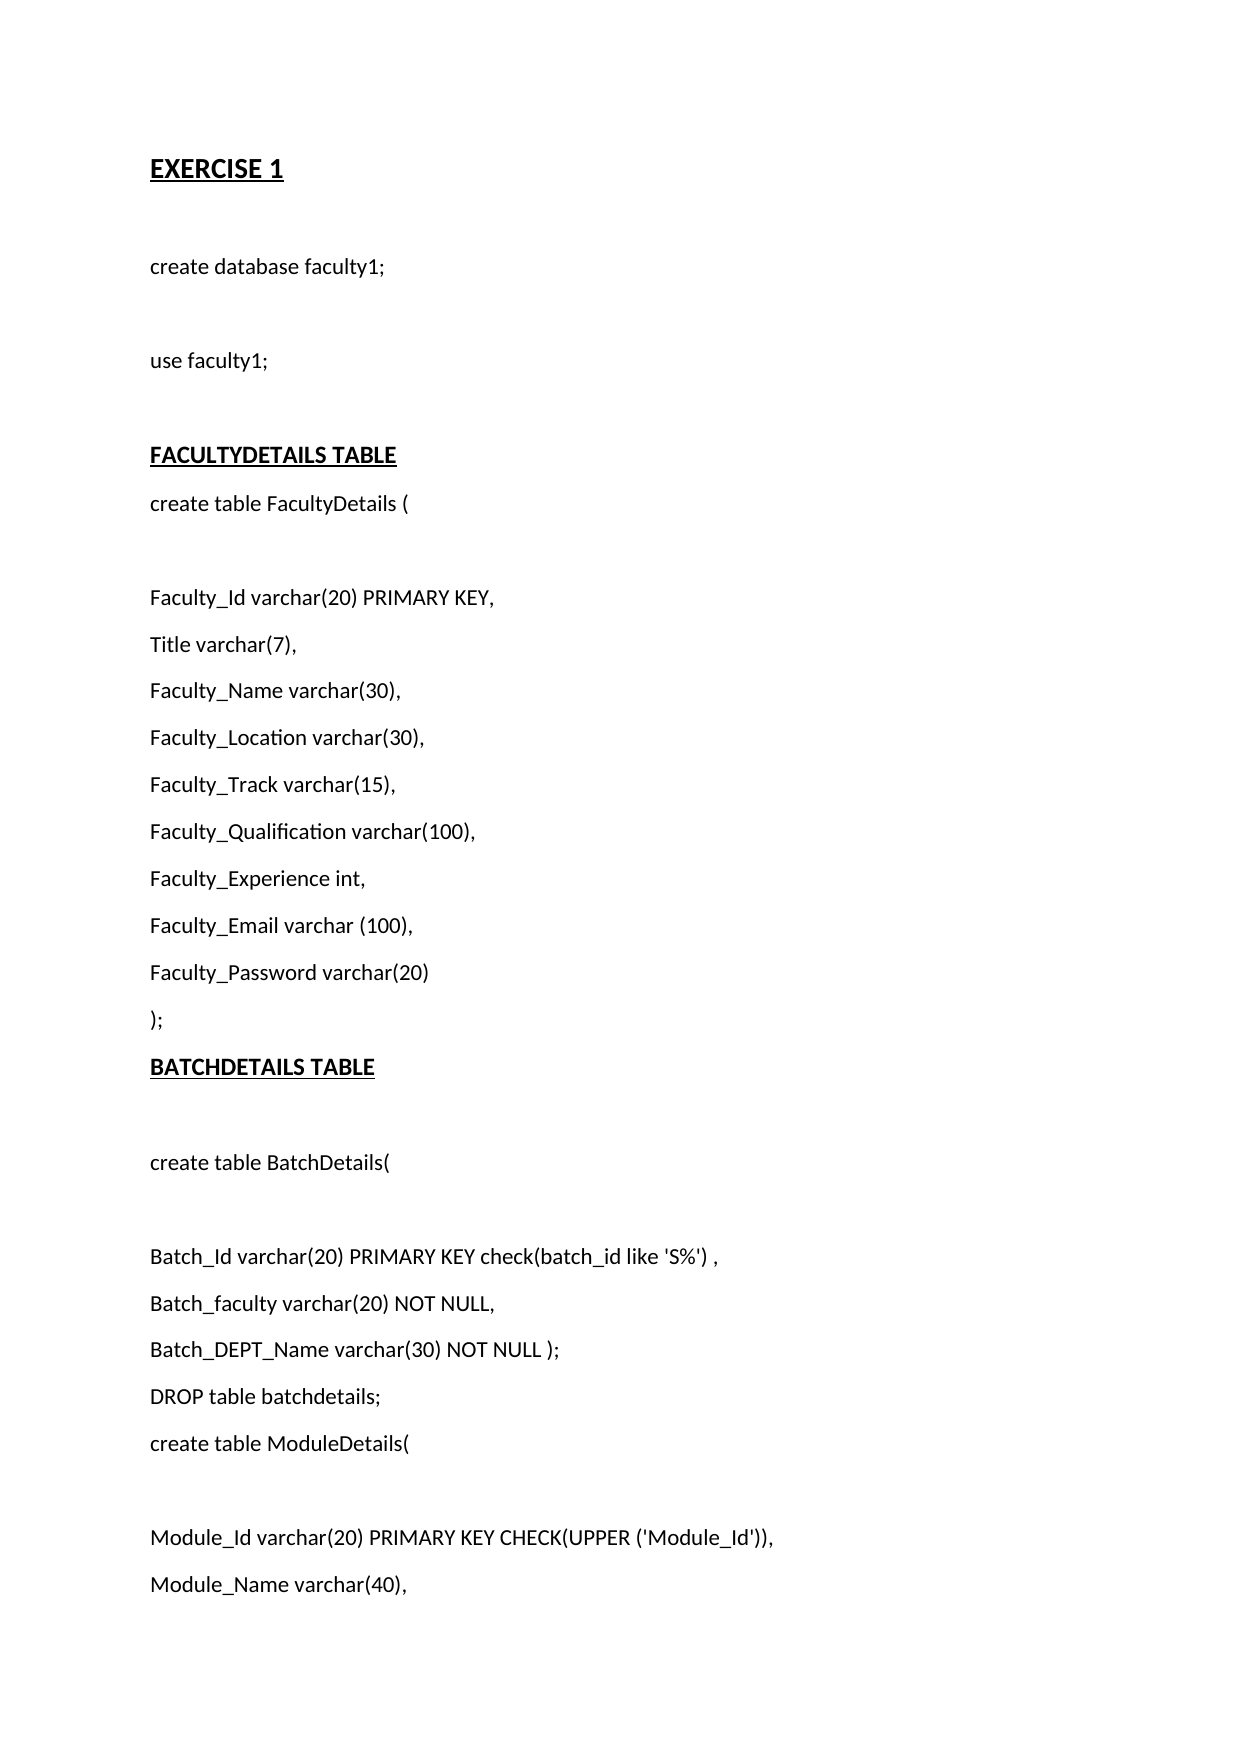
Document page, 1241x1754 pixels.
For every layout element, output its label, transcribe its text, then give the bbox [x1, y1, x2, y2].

text ); [150, 1005, 1090, 1033]
text create database faculty1; [150, 252, 1090, 280]
text Faculty_Location varchar(30), [150, 723, 1090, 751]
text BATCHDETAILS TABLE [150, 1052, 1090, 1082]
text Faculty_Name varchar(30), [150, 677, 1090, 704]
text Batch_faculty varchar(20) NOT NULL, [150, 1289, 1090, 1317]
text Faculty_Id varchar(20) PRIMARY KEY, [150, 583, 1090, 611]
text Faculty_Email varchar (100), [150, 911, 1090, 939]
text Module_Name varchar(40), [150, 1570, 1090, 1598]
text create table FacultyDetails ( [150, 489, 1090, 517]
text use faculty1; [150, 346, 1090, 374]
text Title varchar(7), [150, 630, 1090, 658]
text create table BatchDetails( [150, 1148, 1090, 1176]
text Batch_DEPT_Name varchar(30) NOT NULL ); [150, 1336, 1090, 1363]
text Faculty_Track varchar(15), [150, 770, 1090, 798]
text FACULTYDETAILS TABLE [150, 439, 1090, 470]
text EXERCISE 1 [150, 150, 1090, 186]
text Faculty_Experience int, [150, 864, 1090, 892]
text Faculty_Qualification varchar(100), [150, 817, 1090, 845]
text Batch_Id varchar(20) PRIMARY KEY check(batch_id like 'S%') , [150, 1242, 1090, 1270]
text DROP table batchdetails; [150, 1382, 1090, 1410]
text Module_Id varchar(20) PRIMARY KEY CHECK(UPPER ('Module_Id')), [150, 1523, 1090, 1551]
text Faculty_Password varchar(20) [150, 958, 1090, 986]
text create table ModuleDetails( [150, 1429, 1090, 1457]
